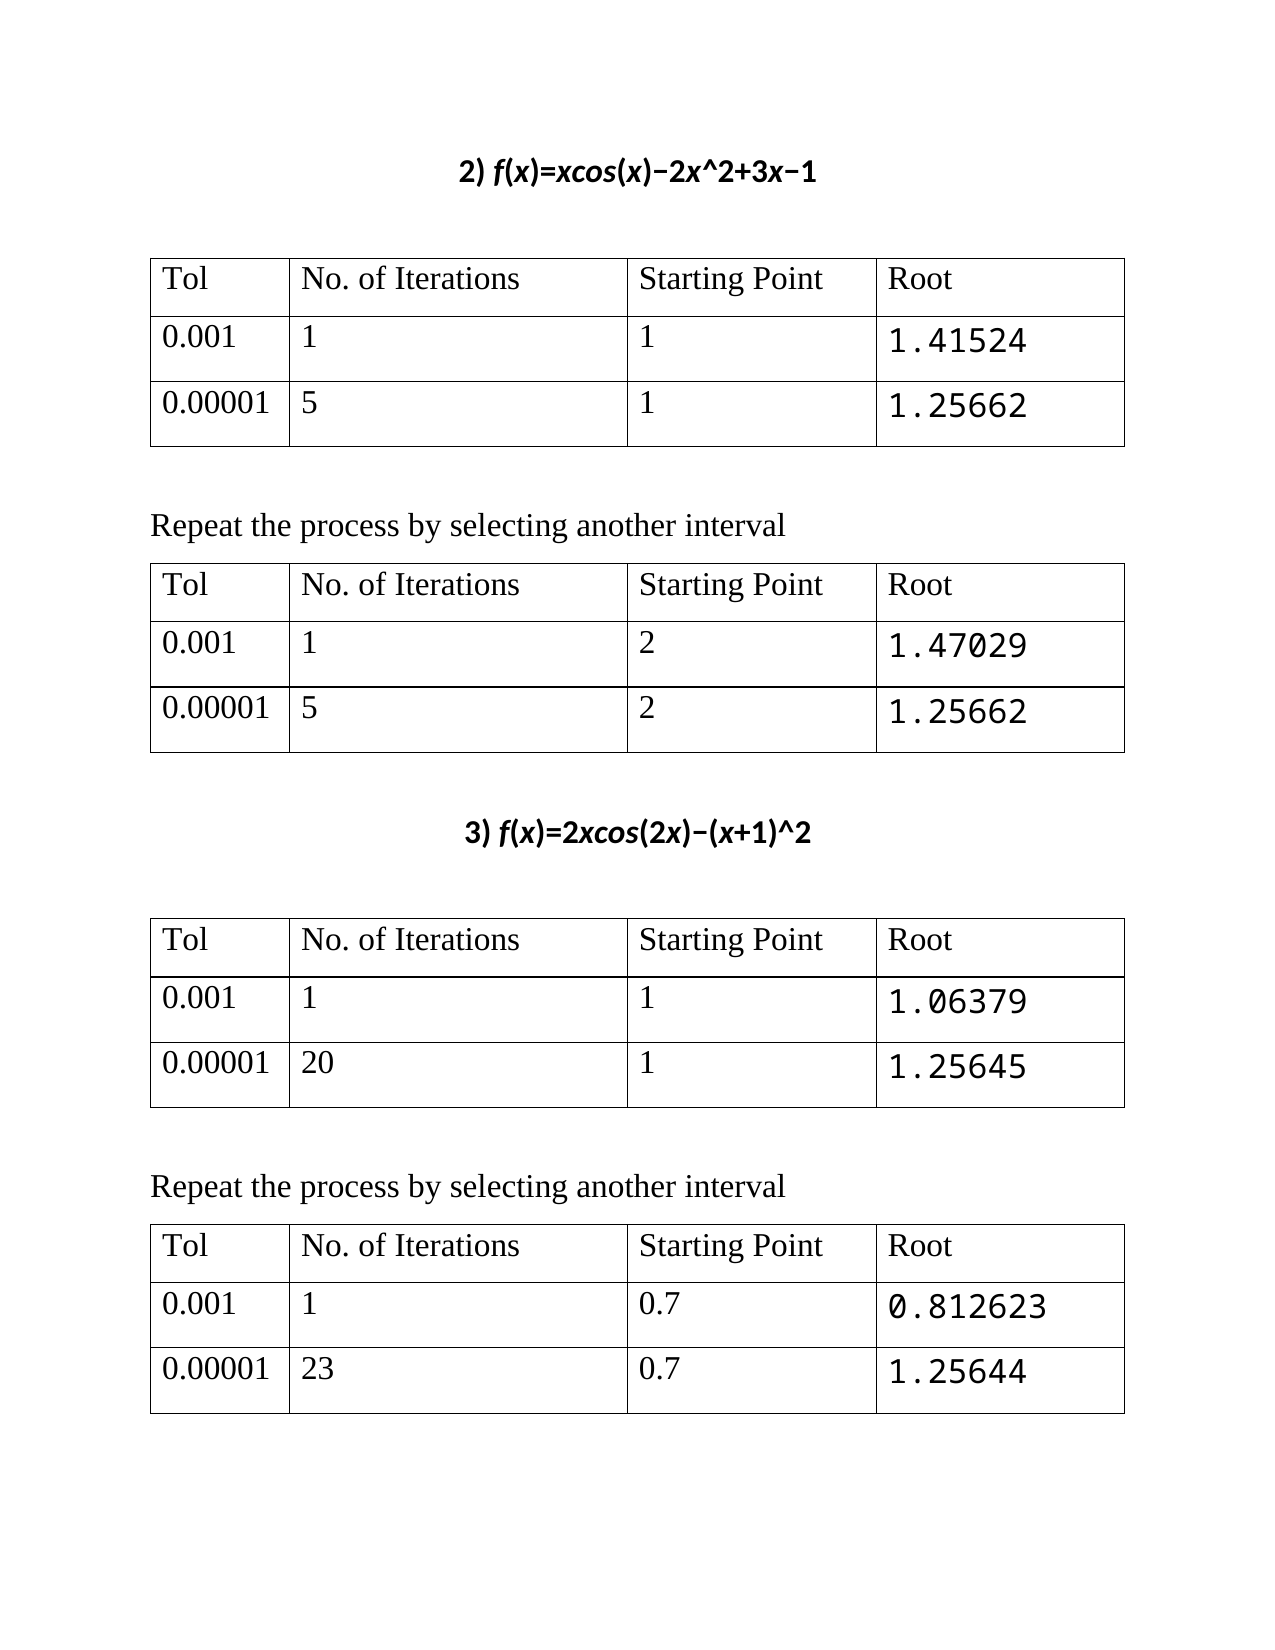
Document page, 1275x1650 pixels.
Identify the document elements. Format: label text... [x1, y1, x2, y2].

table_cell 0.00001 [151, 688, 289, 752]
table_cell 5 [290, 382, 627, 446]
table_cell 0.001 [151, 1283, 289, 1347]
table_header Starting Point [628, 919, 876, 976]
table_header Tol [151, 1225, 289, 1282]
table_cell 1.25662 [877, 382, 1124, 446]
text Repeat the process by selecting another interval [150, 1166, 1125, 1204]
table_header Tol [151, 919, 289, 976]
table_cell 0.001 [151, 978, 289, 1042]
text 3) f(x)=2xcos(2x)−(x+1)^2 [150, 811, 1125, 851]
table_cell 0.7 [628, 1283, 876, 1347]
table_cell 1.41524 [877, 317, 1124, 381]
text Repeat the process by selecting another interval [150, 505, 1125, 543]
table_cell 0.001 [151, 622, 289, 686]
table_cell 1.06379 [877, 978, 1124, 1042]
table_cell 20 [290, 1043, 627, 1107]
table_header No. of Iterations [290, 919, 627, 976]
table_header No. of Iterations [290, 1225, 627, 1282]
table_header Root [877, 1225, 1124, 1282]
table_cell 1 [290, 317, 627, 381]
table_header No. of Iterations [290, 259, 627, 316]
table_cell 1 [290, 978, 627, 1042]
table_cell 0.001 [151, 317, 289, 381]
table_cell 0.00001 [151, 1348, 289, 1412]
table_cell 0.00001 [151, 1043, 289, 1107]
table_header Tol [151, 564, 289, 621]
table_cell 2 [628, 688, 876, 752]
table_cell 1 [290, 1283, 627, 1347]
table_cell 1 [290, 622, 627, 686]
table_cell 0.812623 [877, 1283, 1124, 1347]
table_header Starting Point [628, 564, 876, 621]
table_cell 1.25644 [877, 1348, 1124, 1412]
table_cell 1 [628, 978, 876, 1042]
table_header No. of Iterations [290, 564, 627, 621]
table_header Starting Point [628, 259, 876, 316]
table_cell 0.7 [628, 1348, 876, 1412]
table_cell 1 [628, 317, 876, 381]
text 2) f(x)=xcos(x)−2x^2+3x−1 [150, 150, 1125, 191]
table_cell 1.47029 [877, 622, 1124, 686]
table_header Starting Point [628, 1225, 876, 1282]
table_cell 2 [628, 622, 876, 686]
table_cell 1.25662 [877, 688, 1124, 752]
table_header Root [877, 919, 1124, 976]
table_cell 5 [290, 688, 627, 752]
table_cell 23 [290, 1348, 627, 1412]
table_header Root [877, 564, 1124, 621]
table_header Tol [151, 259, 289, 316]
table_cell 1 [628, 382, 876, 446]
table_cell 1.25645 [877, 1043, 1124, 1107]
table_cell 0.00001 [151, 382, 289, 446]
table_header Root [877, 259, 1124, 316]
table_cell 1 [628, 1043, 876, 1107]
